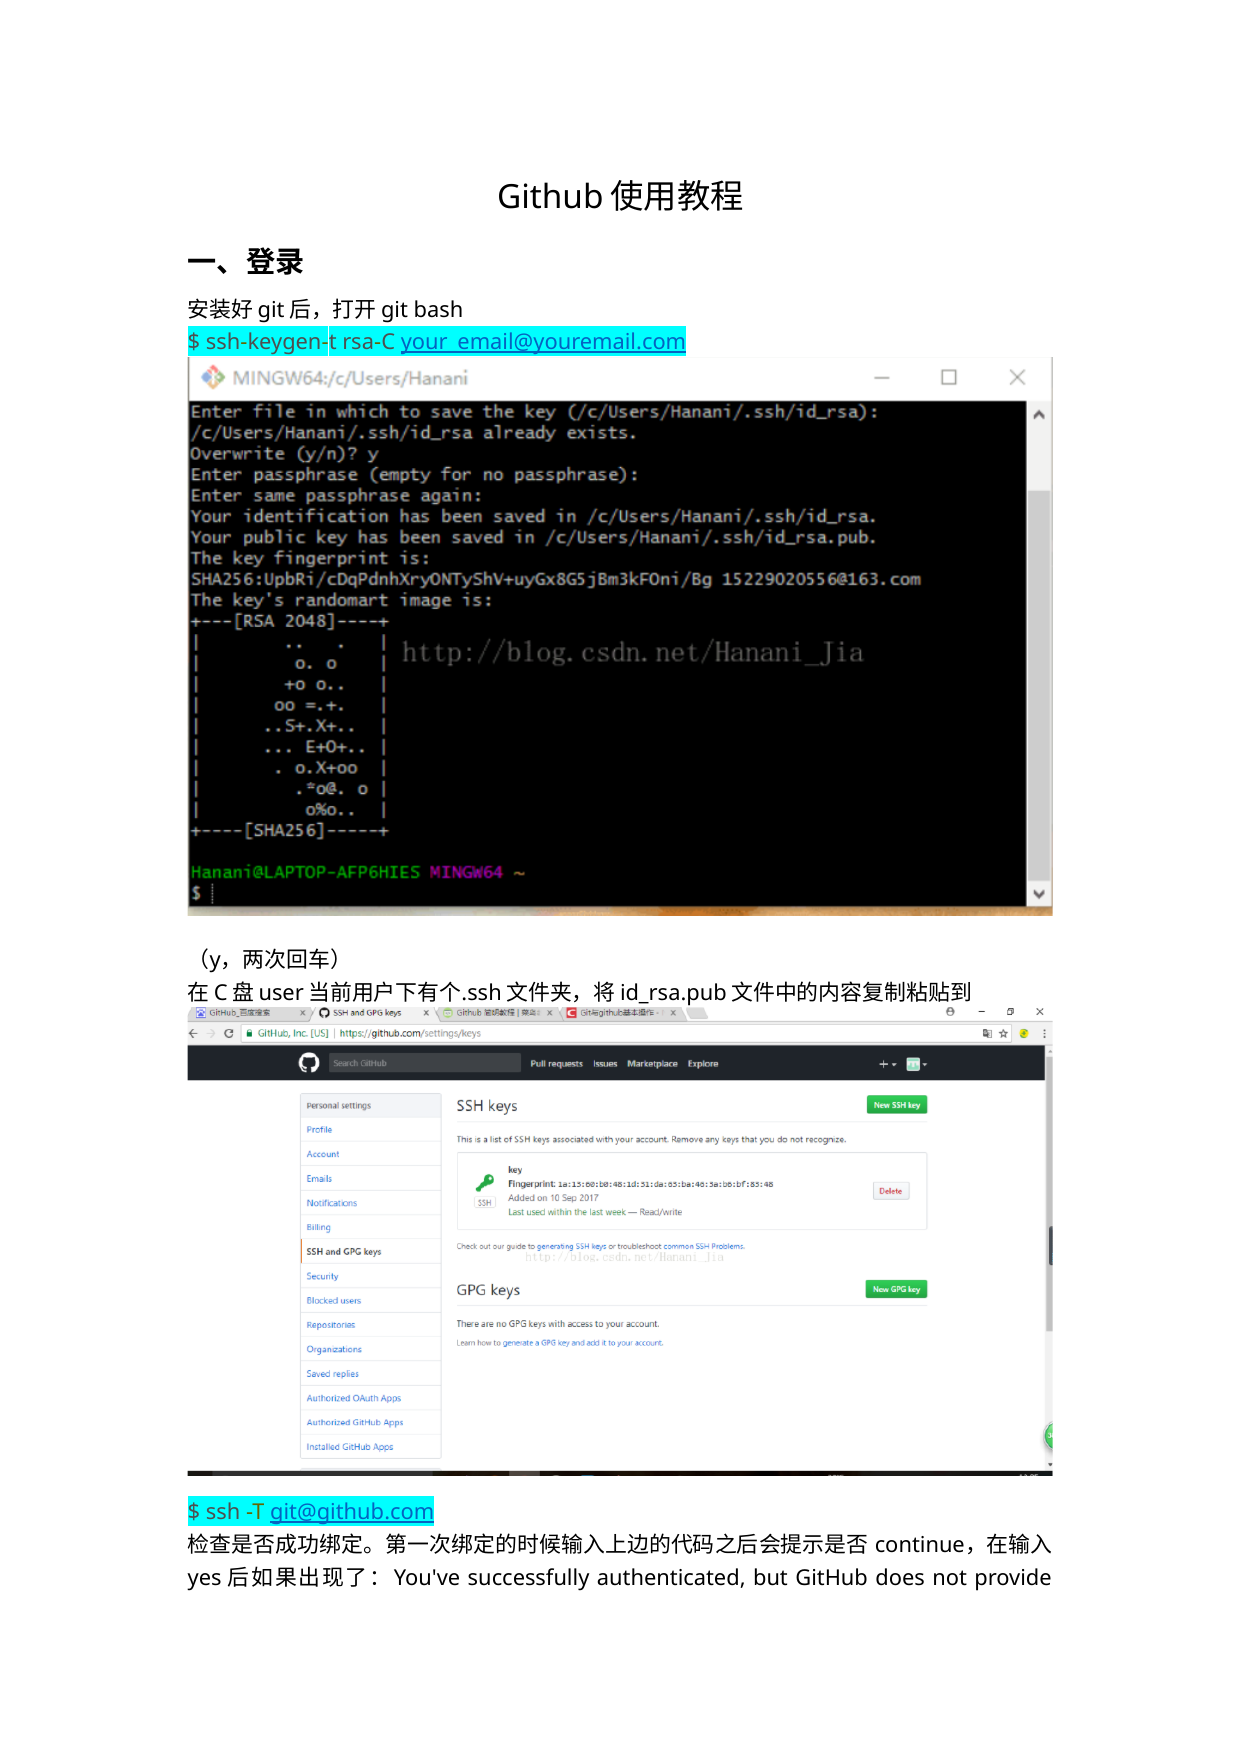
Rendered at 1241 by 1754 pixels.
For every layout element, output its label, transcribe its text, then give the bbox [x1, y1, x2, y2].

text 安装好git后，打开git bash [187, 292, 1053, 324]
text （y，两次回车） [187, 942, 1053, 974]
subtitle 一、登录 [187, 227, 1053, 292]
text $ ssh-keygen-t rsa-C your_email@youremail.com [187, 324, 1053, 357]
text Github使用教程 [187, 162, 1053, 227]
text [187, 1527, 1053, 1592]
picture [187, 357, 1053, 916]
text $ ssh -T git@github.com [187, 1494, 1053, 1527]
picture [187, 1007, 1053, 1476]
text 在C盘user当前用户下有个.ssh文件夹，将id_rsa.pub文件中的内容复制粘贴到 [187, 974, 1053, 1007]
